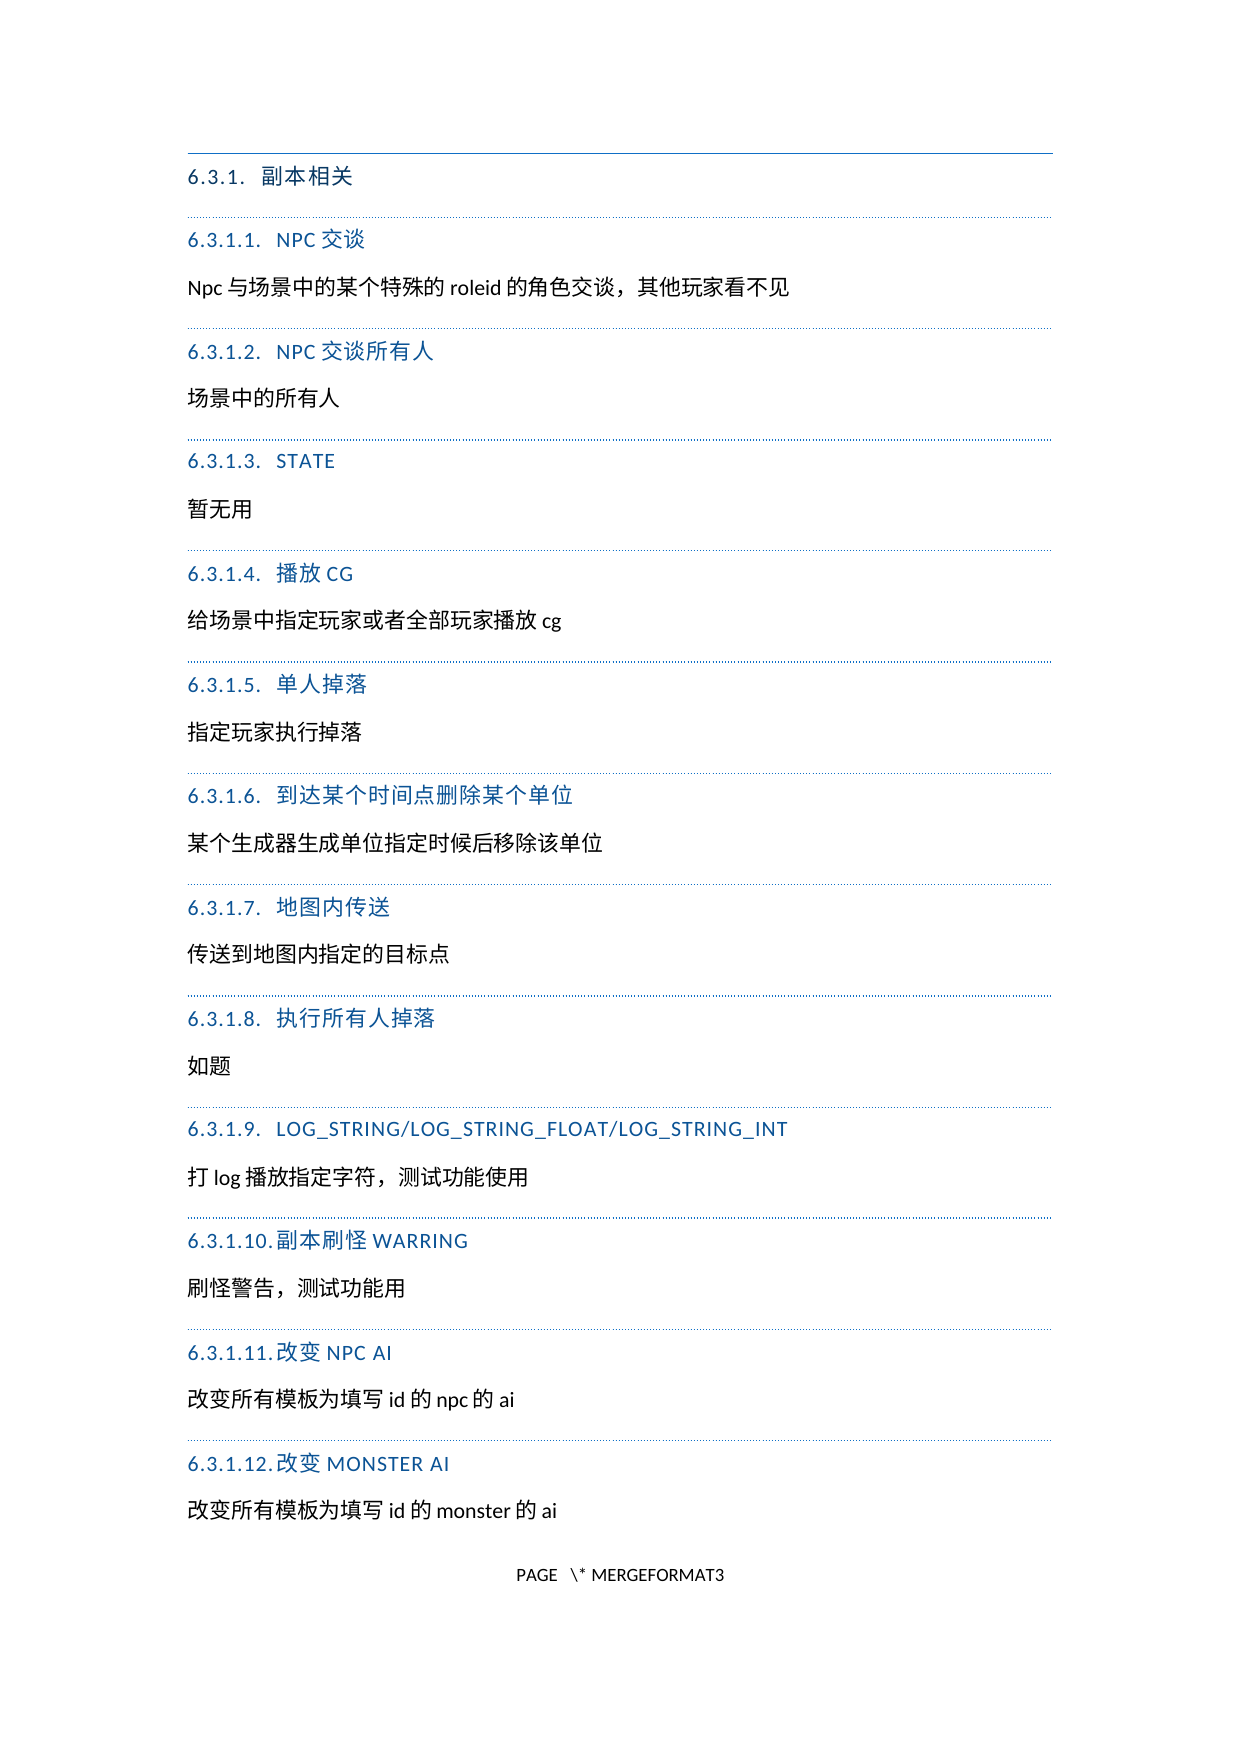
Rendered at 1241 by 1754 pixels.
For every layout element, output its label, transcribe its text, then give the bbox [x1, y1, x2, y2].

subtitle 改变monster ai [187, 1440, 1053, 1478]
subtitle Log_string/log_string_float/log_string_int [187, 1106, 1053, 1145]
text 改变所有模板为填写id的monster的ai [187, 1493, 1053, 1526]
subtitle 播放cg [187, 550, 1053, 588]
text 场景中的所有人 [187, 381, 1053, 413]
subtitle 改变npc ai [187, 1328, 1053, 1367]
text 暂无用 [187, 492, 1053, 524]
subtitle 到达某个时间点删除某个单位 [187, 772, 1053, 811]
text 打log播放指定字符，测试功能使用 [187, 1159, 1053, 1192]
subtitle NPC交谈 [187, 216, 1053, 254]
text 某个生成器生成单位指定时候后移除该单位 [187, 826, 1053, 858]
text 改变所有模板为填写id的npc的ai [187, 1382, 1053, 1414]
subtitle NPC交谈所有人 [187, 328, 1053, 366]
text Npc与场景中的某个特殊的roleid的角色交谈，其他玩家看不见 [187, 270, 1053, 302]
text 传送到地图内指定的目标点 [187, 937, 1053, 969]
subtitle 副本相关 [187, 154, 1053, 191]
subtitle 地图内传送 [187, 884, 1053, 922]
text 如题 [187, 1048, 1053, 1081]
subtitle 副本刷怪warring [187, 1217, 1053, 1255]
subtitle 单人掉落 [187, 661, 1053, 699]
text 指定玩家执行掉落 [187, 714, 1053, 747]
subtitle State [187, 439, 1053, 477]
text 刷怪警告，测试功能用 [187, 1270, 1053, 1303]
text 给场景中指定玩家或者全部玩家播放cg [187, 603, 1053, 636]
subtitle 执行所有人掉落 [187, 995, 1053, 1033]
